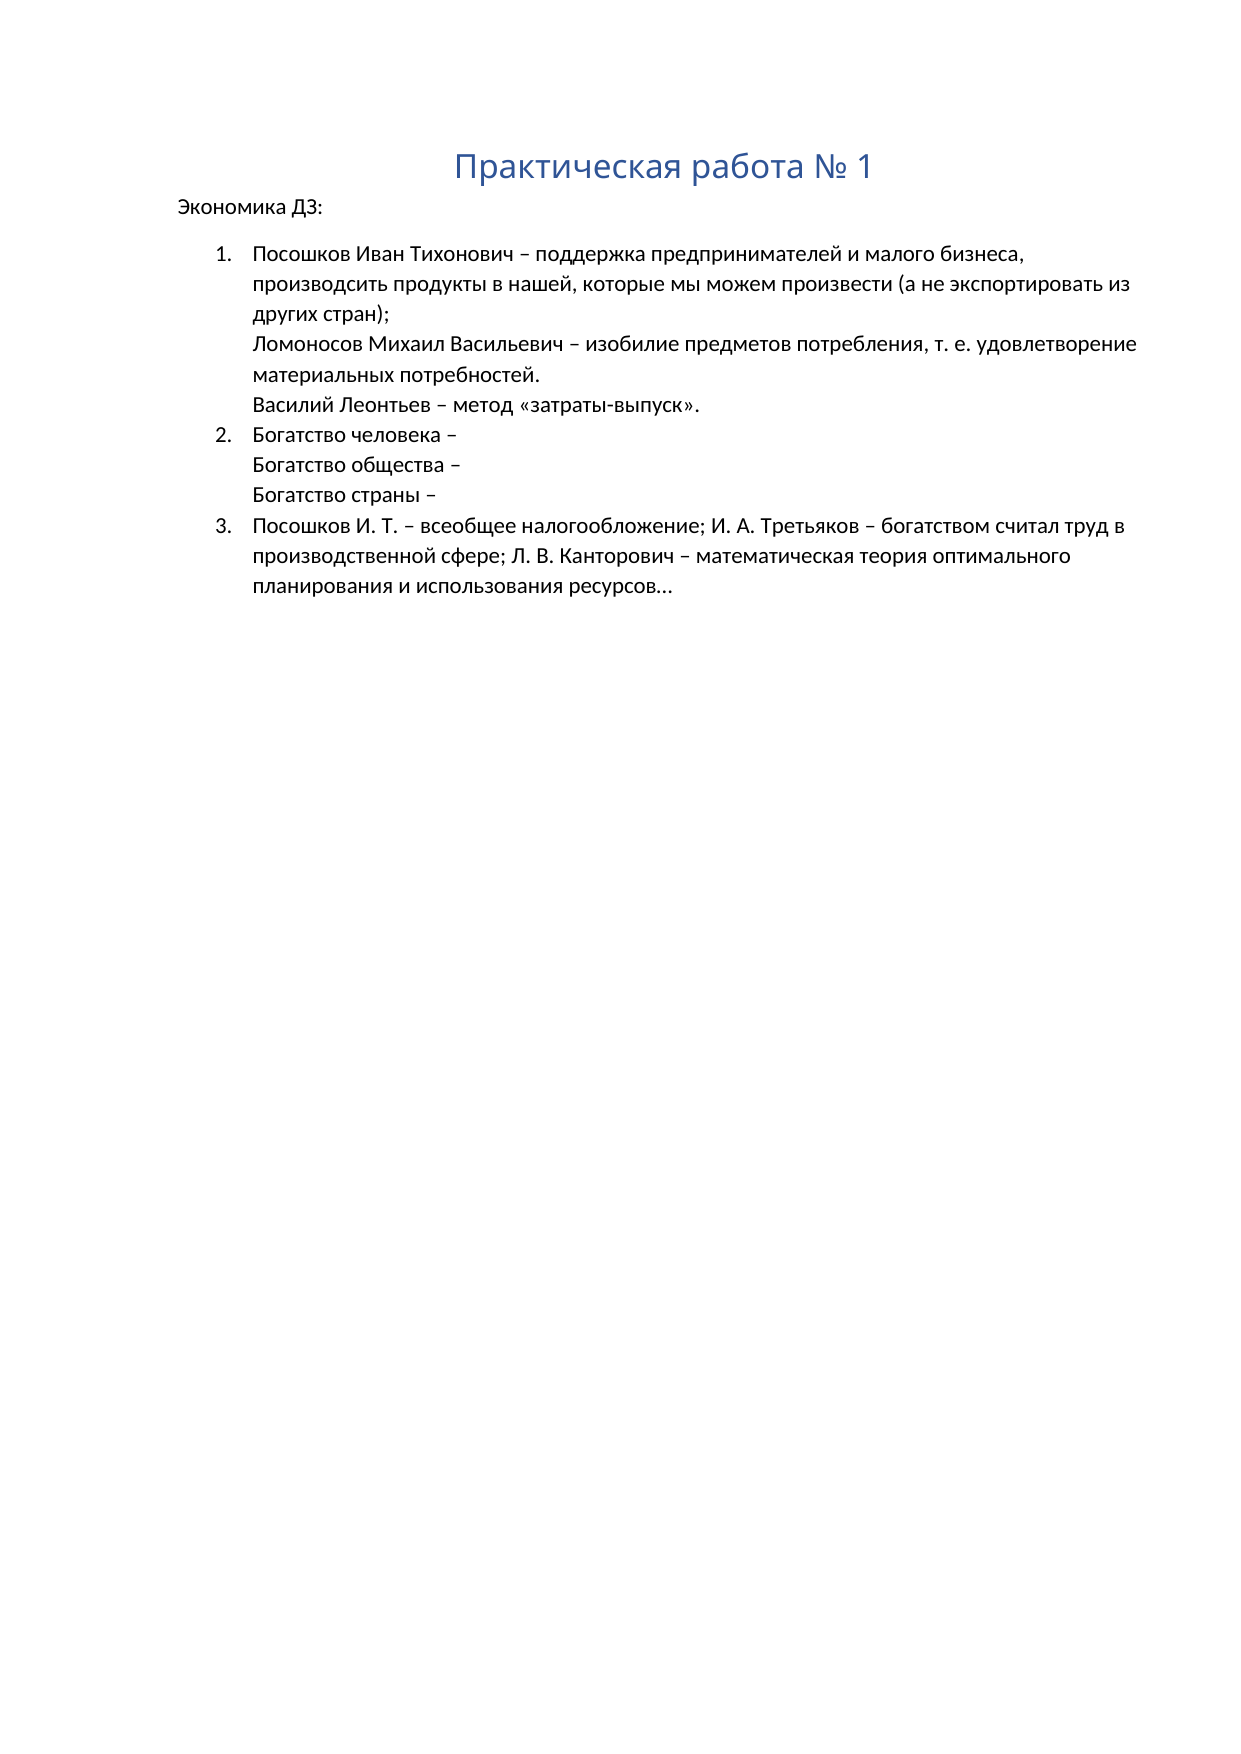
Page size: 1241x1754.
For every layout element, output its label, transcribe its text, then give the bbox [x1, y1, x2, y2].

list Богатство человека – [215, 420, 1152, 448]
list Богатство общества – [252, 450, 1152, 478]
list Ломоносов Михаил Васильевич – изобилие предметов потребления, т. е. удовлетворение материальных потребностей. [252, 329, 1152, 388]
list Посошков Иван Тихонович – поддержка предпринимателей и малого бизнеса, производсить продукты в нашей, которые мы можем произвести (а не экспортировать из других стран); [215, 239, 1152, 327]
text Экономика ДЗ: [177, 192, 1152, 220]
list Богатство страны – [252, 481, 1152, 509]
subtitle Практическая работа № 1 [177, 143, 1152, 188]
list Посошков И. Т. – всеобщее налогообложение; И. А. Третьяков – богатством считал труд в производственной сфере; Л. В. Канторович – математическая теория оптимального планирования и использования ресурсов… [215, 511, 1152, 599]
list Василий Леонтьев – метод «затраты-выпуск». [252, 390, 1152, 418]
